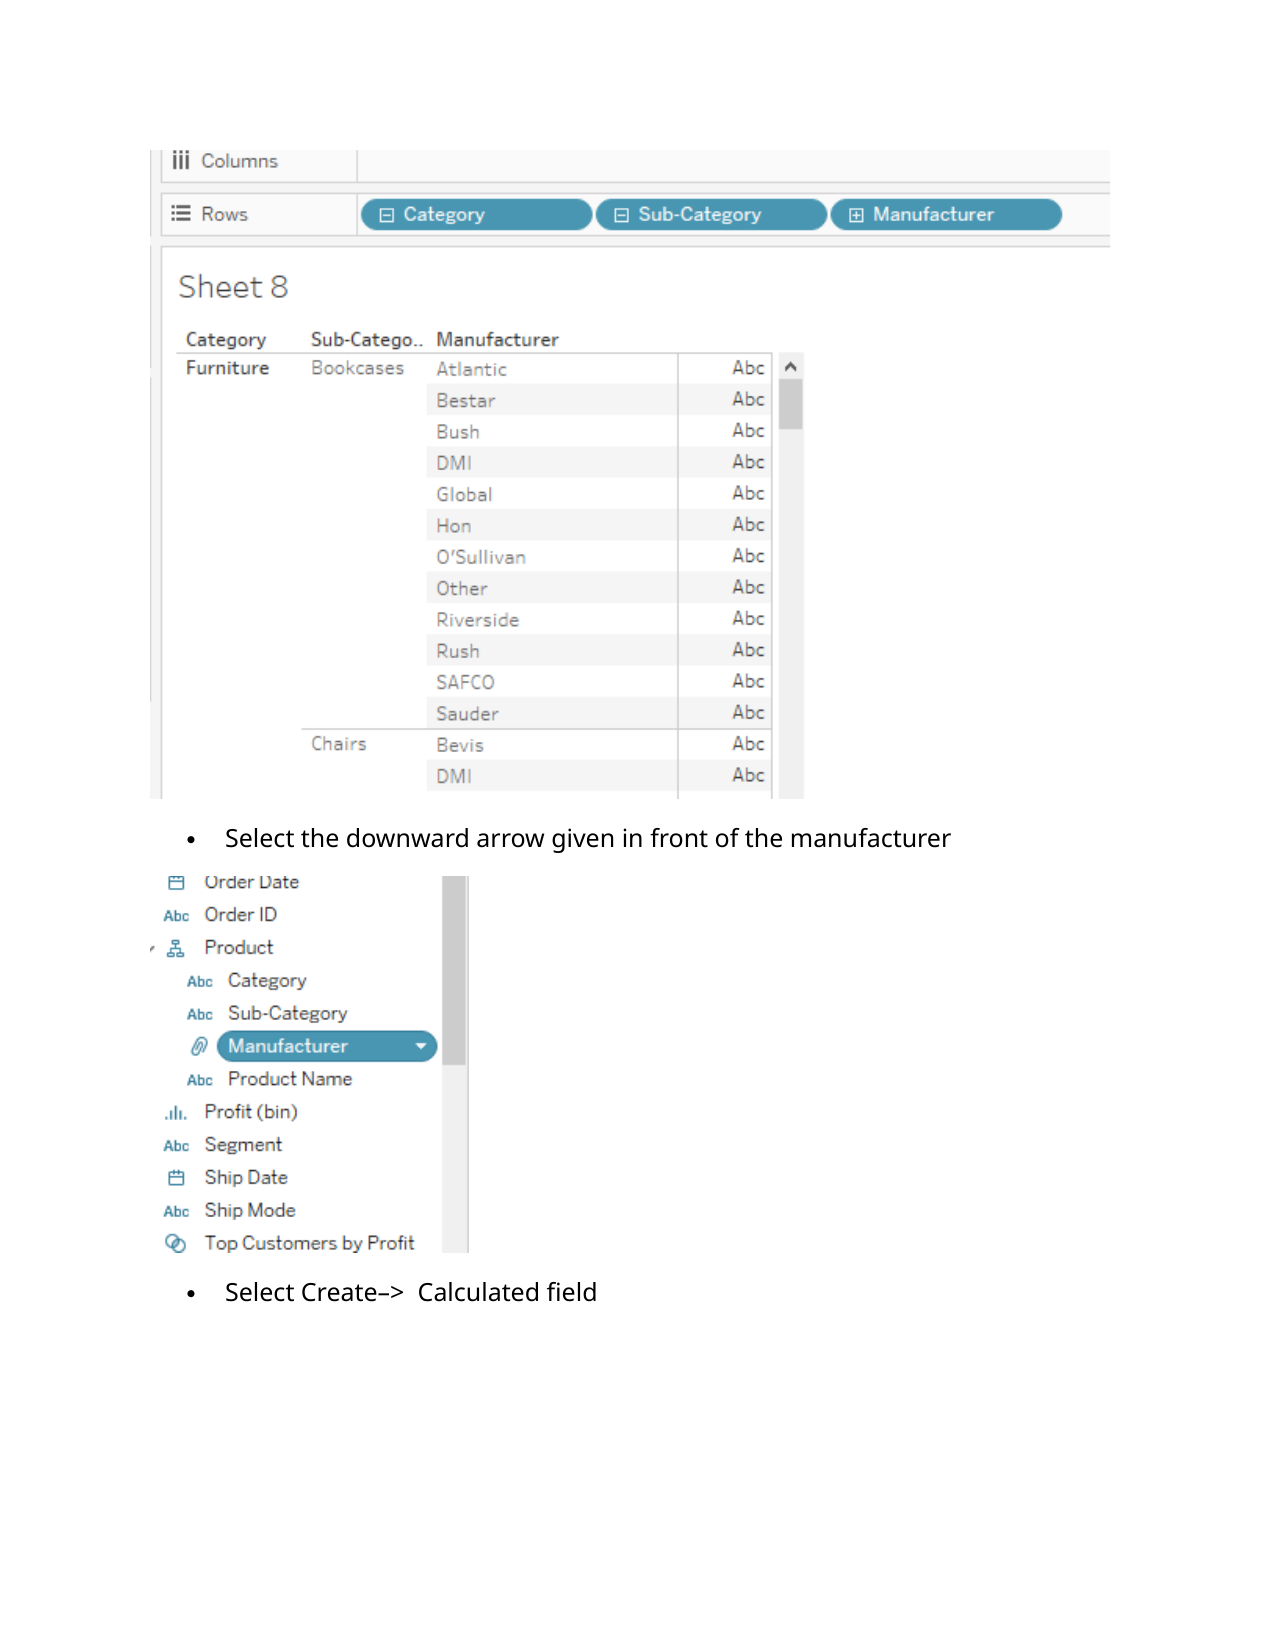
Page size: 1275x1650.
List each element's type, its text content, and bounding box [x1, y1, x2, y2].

list Select Create–> Calculated field [187, 1274, 1125, 1308]
picture [150, 876, 469, 1253]
picture [150, 150, 1110, 799]
list Select the downward arrow given in front of the manufacturer [187, 821, 1125, 854]
